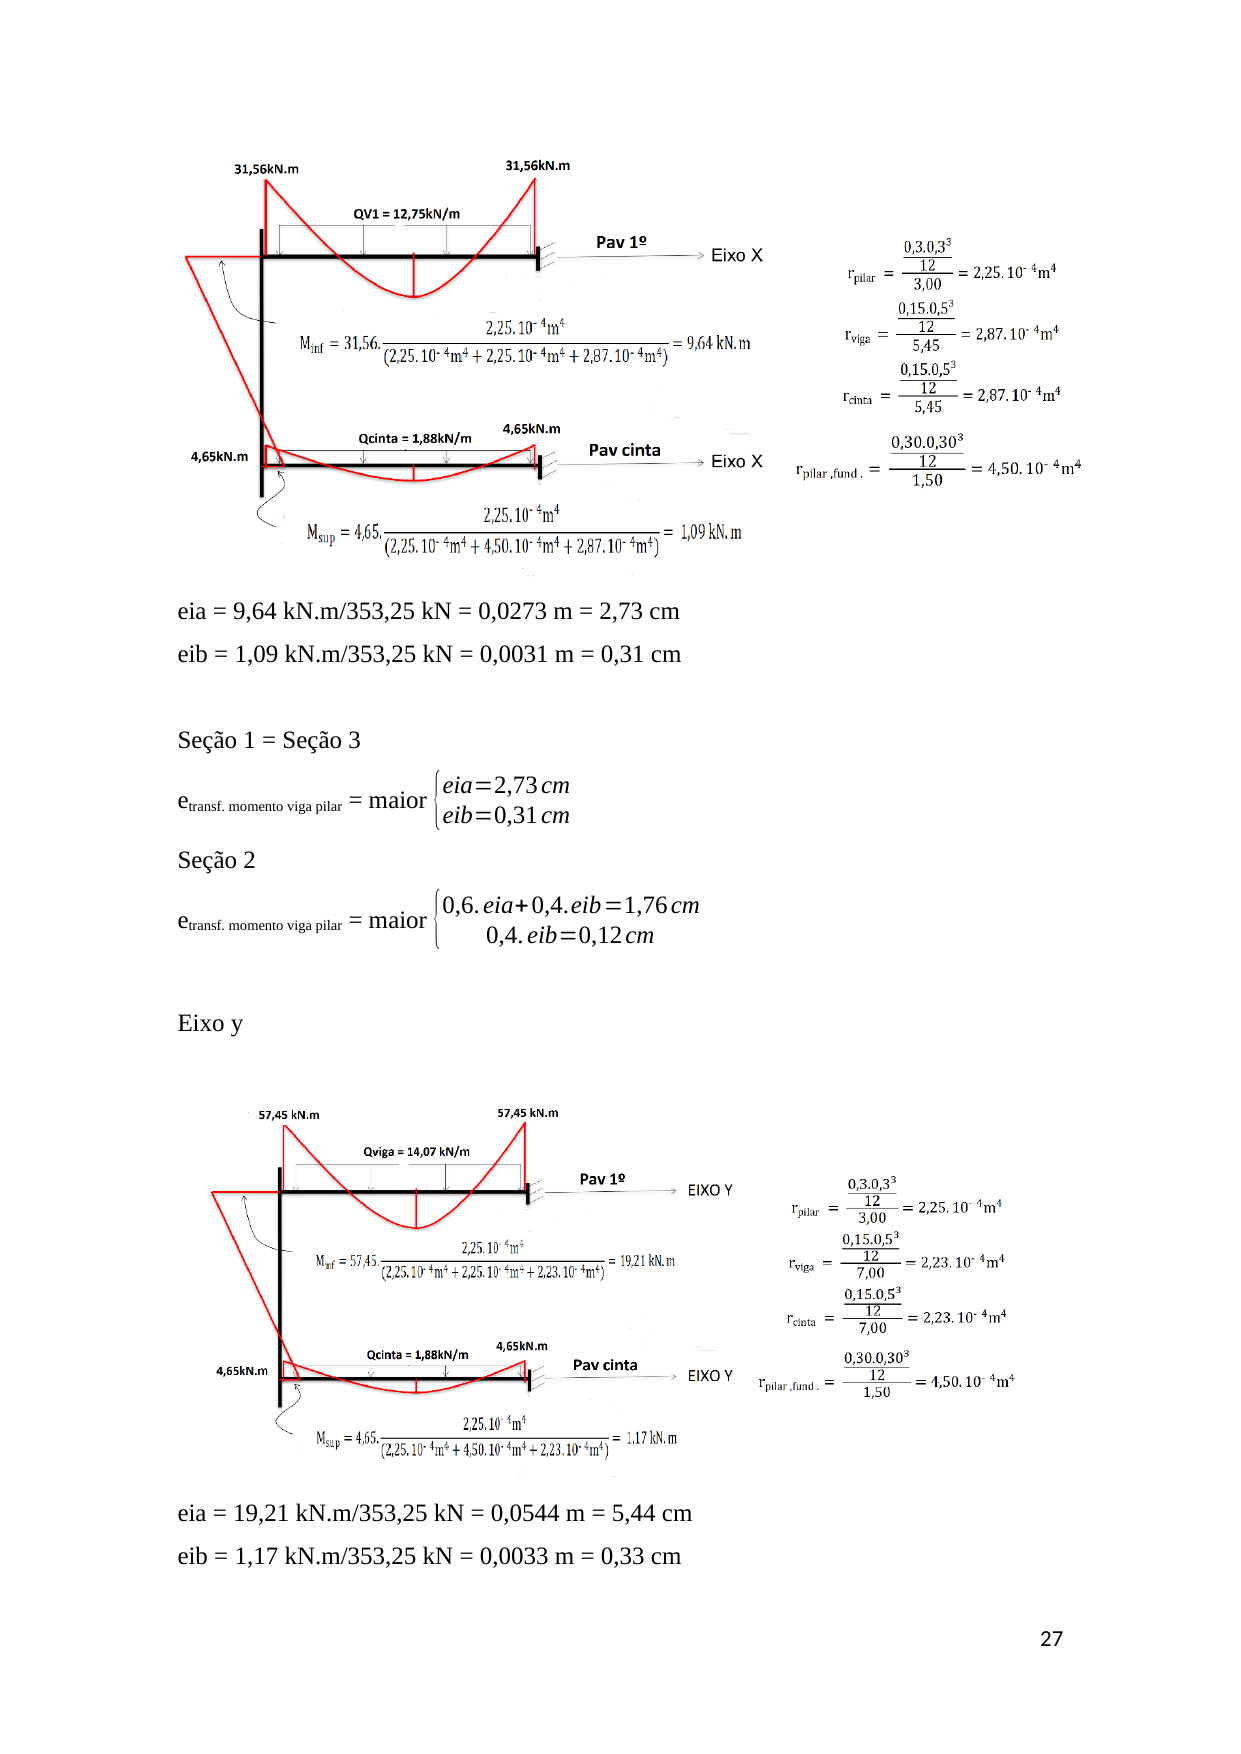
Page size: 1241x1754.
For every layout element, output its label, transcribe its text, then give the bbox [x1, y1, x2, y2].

text Seção 1 = Seção 3 [177, 726, 1063, 754]
text Eixo y [177, 1008, 1063, 1037]
picture [204, 1094, 1036, 1484]
text etransf. momento viga pilar = maior [177, 769, 1063, 831]
text eib = 1,17 kN.m/353,25 kN = 0,0033 m = 0,33 cm [177, 1541, 1063, 1570]
text Seção 2 [177, 845, 1063, 874]
text etransf. momento viga pilar = maior [177, 888, 1063, 951]
picture [177, 147, 1105, 583]
text eia = 19,21 kN.m/353,25 kN = 0,0544 m = 5,44 cm [177, 1498, 1063, 1527]
text eia = 9,64 kN.m/353,25 kN = 0,0273 m = 2,73 cm [177, 596, 1063, 625]
text eib = 1,09 kN.m/353,25 kN = 0,0031 m = 0,31 cm [177, 639, 1063, 668]
